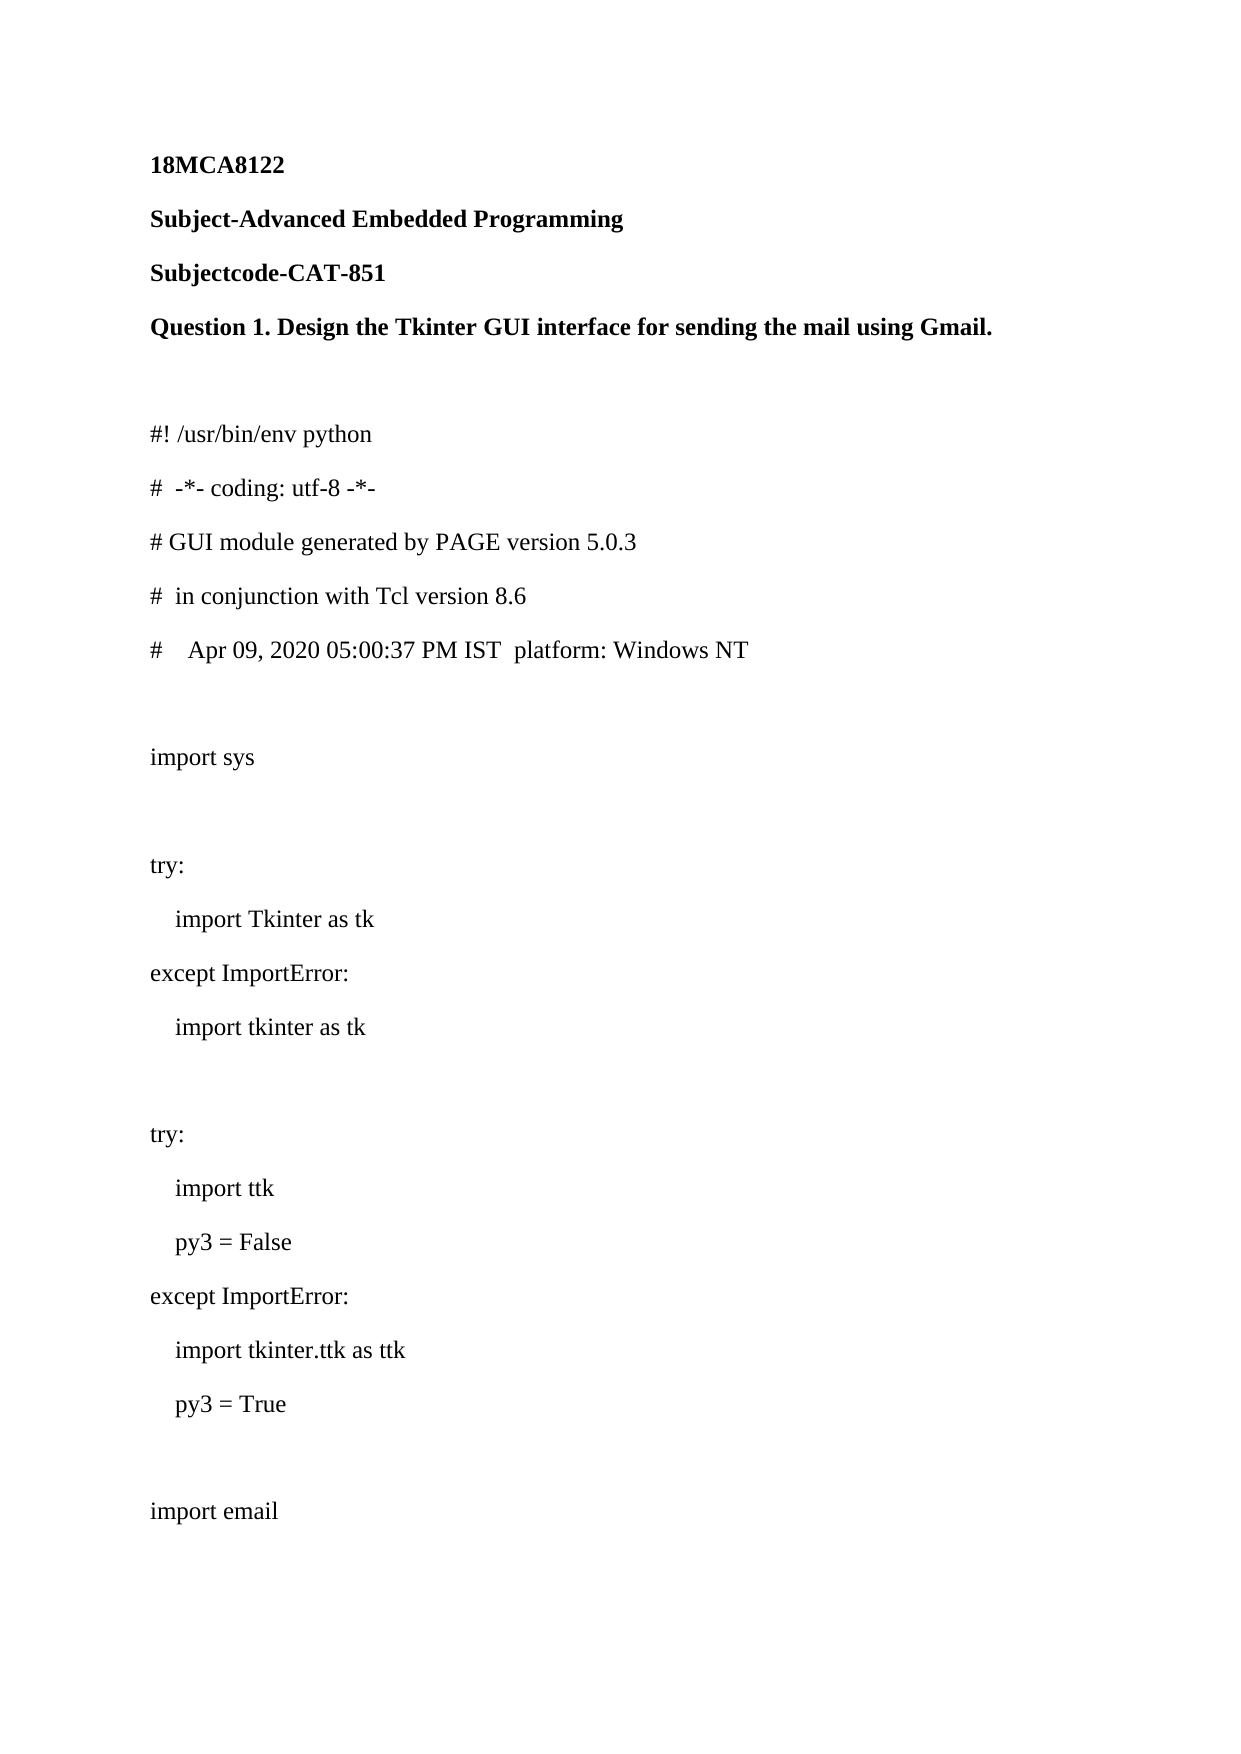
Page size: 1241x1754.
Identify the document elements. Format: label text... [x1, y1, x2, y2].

text except ImportError: [150, 1281, 1090, 1310]
text 18MCA8122 [150, 150, 1090, 179]
text #! /usr/bin/env python [150, 419, 1090, 448]
text import ttk [150, 1173, 1090, 1202]
text try: [150, 1119, 1090, 1148]
text # in conjunction with Tcl version 8.6 [150, 581, 1090, 609]
text try: [150, 850, 1090, 879]
text import sys [150, 742, 1090, 771]
text py3 = True [150, 1389, 1090, 1417]
text Subjectcode-CAT-851 [150, 258, 1090, 286]
text import tkinter.ttk as ttk [150, 1335, 1090, 1363]
text except ImportError: [150, 958, 1090, 987]
text # Apr 09, 2020 05:00:37 PM IST platform: Windows NT [150, 635, 1090, 663]
text import Tkinter as tk [150, 904, 1090, 933]
text py3 = False [150, 1227, 1090, 1256]
text Question 1. Design the Tkinter GUI interface for sending the mail using Gmail. [150, 312, 1090, 340]
text import tkinter as tk [150, 1012, 1090, 1040]
text Subject-Advanced Embedded Programming [150, 204, 1090, 233]
text import email [150, 1496, 1090, 1525]
text # -*- coding: utf-8 -*- [150, 473, 1090, 502]
text # GUI module generated by PAGE version 5.0.3 [150, 527, 1090, 556]
